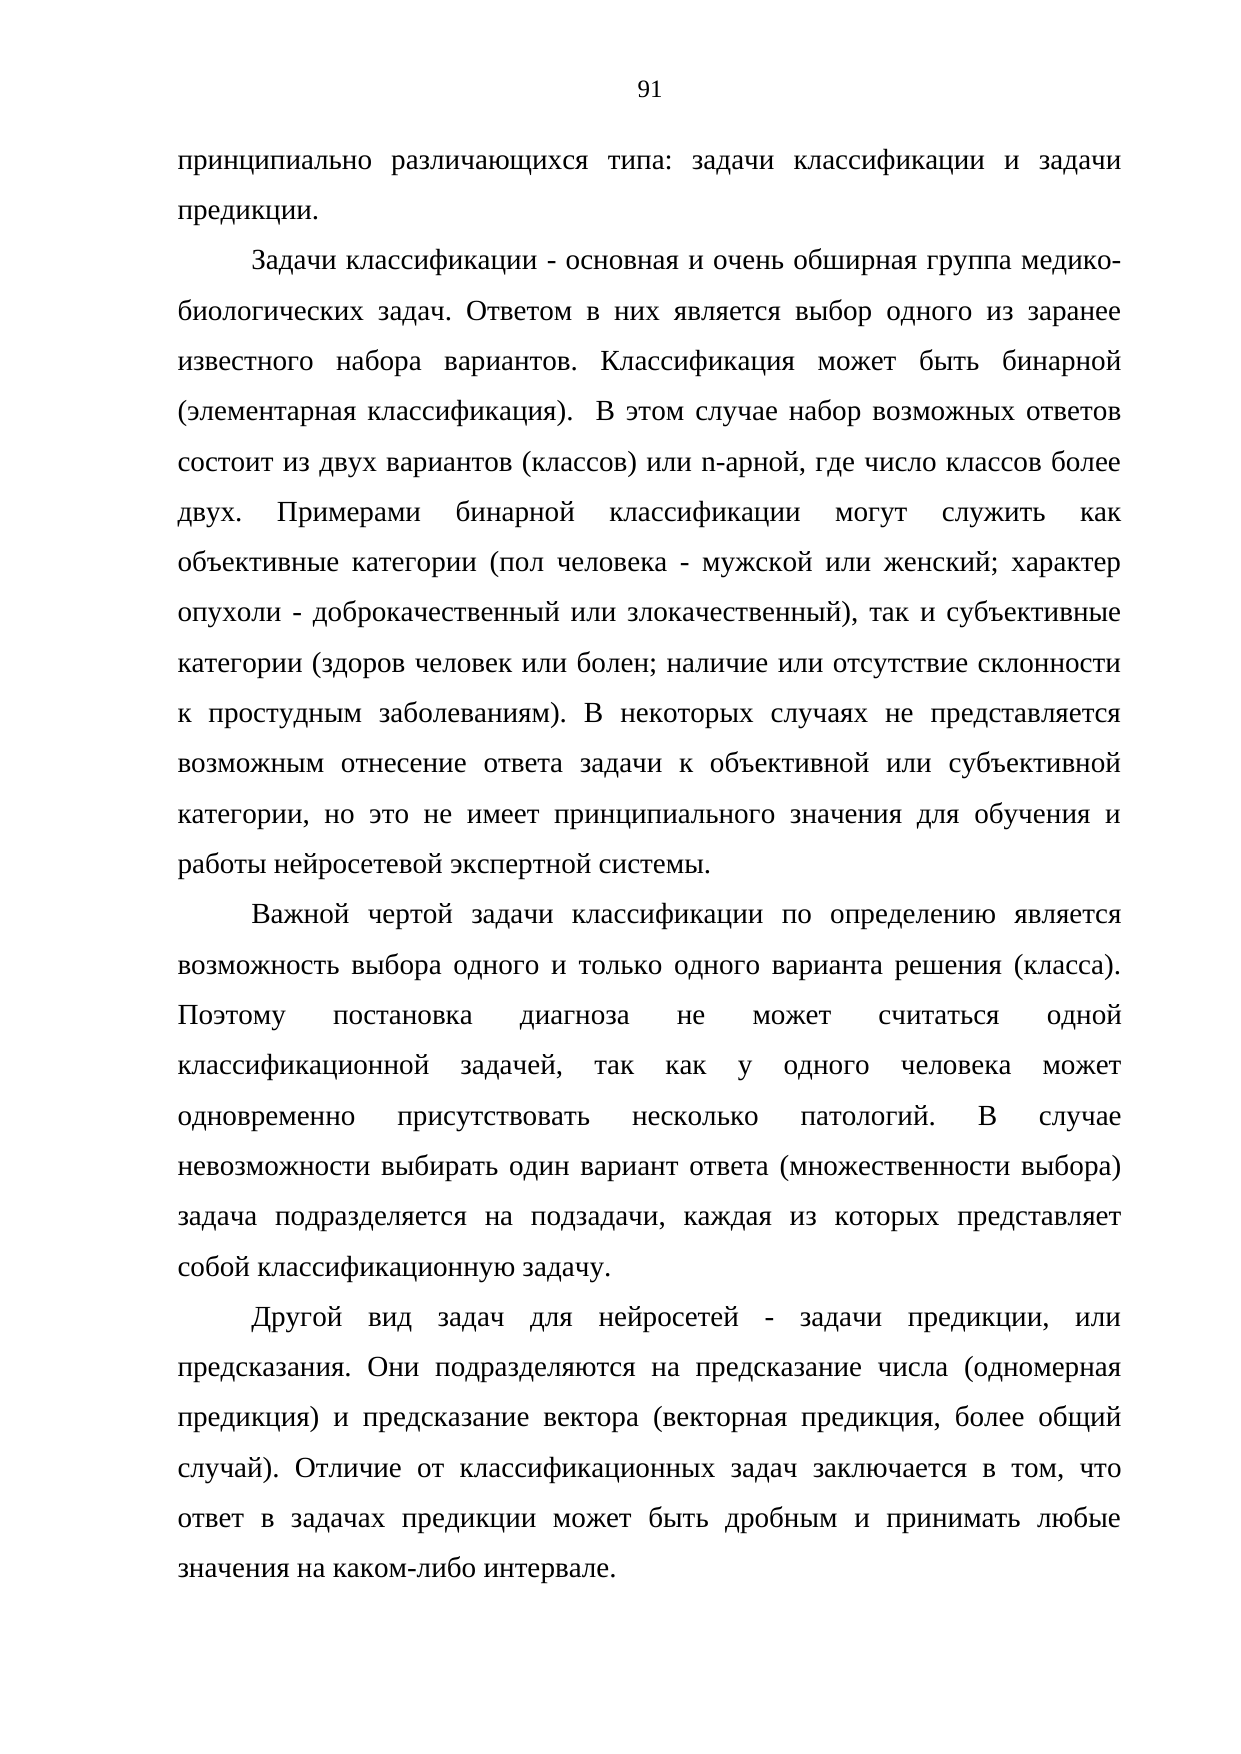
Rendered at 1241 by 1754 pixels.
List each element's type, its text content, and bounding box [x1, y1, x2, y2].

text Задачи классификации - основная и очень обширная группа медико-биологических задач. Ответом в них является выбор одного из заранее известного набора вариантов. Классификация может быть бинарной (элементарная классификация). В этом случае набор возможных ответов состоит из двух вариантов (классов) или n-арной, где число классов более двух. Примерами бинарной классификации могут служить как объективные категории (пол человека - мужской или женский; характер опухоли - доброкачественный или злокачественный), так и субъективные категории (здоров человек или болен; наличие или отсутствие склонности к простудным заболеваниям). В некоторых случаях не представляется возможным отнесение ответа задачи к объективной или субъективной категории, но это не имеет принципиального значения для обучения и работы нейросетевой экспертной системы. [177, 242, 1122, 880]
text Важной чертой задачи классификации по определению является возможность выбора одного и только одного варианта решения (класса). Поэтому постановка диагноза не может считаться одной классификационной задачей, так как у одного человека может одновременно присутствовать несколько патологий. В случае невозможности выбирать один вариант ответа (множественности выбора) задача подразделяется на подзадачи, каждая из которых представляет собой классификационную задачу. [177, 896, 1122, 1282]
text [177, 142, 1122, 226]
text Другой вид задач для нейросетей - задачи предикции, или предсказания. Они подразделяются на предсказание числа (одномерная предикция) и предсказание вектора (векторная предикция, более общий случай). Отличие от классификационных задач заключается в том, что ответ в задачах предикции может быть дробным и принимать любые значения на каком-либо интервале. [177, 1299, 1122, 1584]
